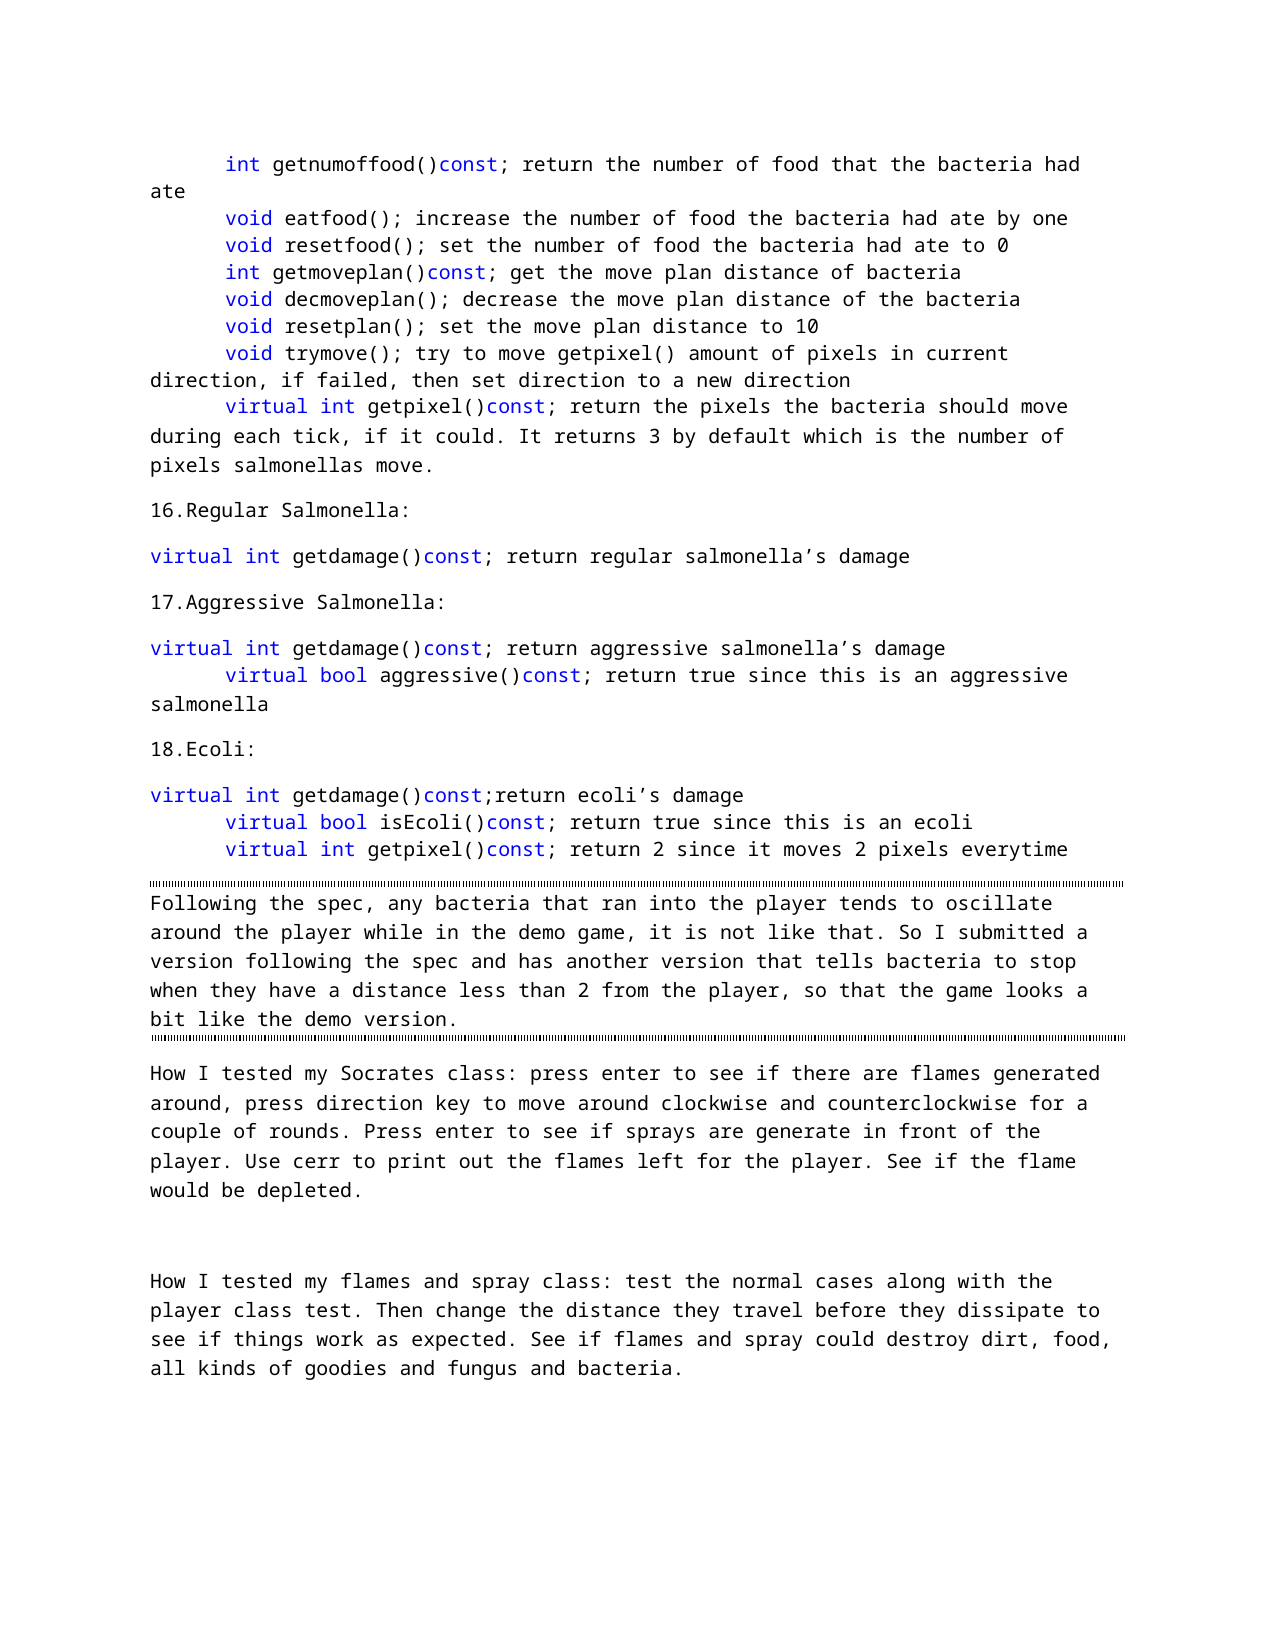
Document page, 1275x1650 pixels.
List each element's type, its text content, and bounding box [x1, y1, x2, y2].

text 17.Aggressive Salmonella: [150, 588, 1125, 615]
text void trymove(); try to move getpixel() amount of pixels in current direction, if failed, then set direction to a new direction [150, 339, 1125, 393]
text virtual int getpixel()const; return 2 since it moves 2 pixels everytime [150, 835, 1125, 862]
text 16.Regular Salmonella: [150, 497, 1125, 524]
text virtual bool aggressive()const; return true since this is an aggressive salmonella [150, 661, 1125, 717]
text virtual int getdamage()const;return ecoli’s damage [150, 781, 1125, 808]
text int getmoveplan()const; get the move plan distance of bacteria [150, 258, 1125, 285]
text int getnumoffood()const; return the number of food that the bacteria had ate [150, 150, 1125, 204]
text void decmoveplan(); decrease the move plan distance of the bacteria [150, 285, 1125, 312]
text How I tested my flames and spray class: test the normal cases along with the player class test. Then change the distance they travel before they dissipate to see if things work as expected. See if flames and spray could destroy dirt, food, all kinds of goodies and fungus and bacteria. [150, 1267, 1125, 1382]
text How I tested my Socrates class: press enter to see if there are flames generated around, press direction key to move around clockwise and counterclockwise for a couple of rounds. Press enter to see if sprays are generate in front of the player. Use cerr to print out the flames left for the player. See if the flame would be depleted. [150, 1060, 1125, 1203]
text 18.Ecoli: [150, 736, 1125, 763]
text void resetplan(); set the move plan distance to 10 [150, 312, 1125, 339]
text virtual int getpixel()const; return the pixels the bacteria should move during each tick, if it could. It returns 3 by default which is the number of pixels salmonellas move. [150, 393, 1125, 478]
text void eatfood(); increase the number of food the bacteria had ate by one [150, 204, 1125, 231]
text void resetfood(); set the number of food the bacteria had ate to 0 [150, 231, 1125, 258]
text virtual int getdamage()const; return regular salmonella’s damage [150, 542, 1125, 569]
text virtual bool isEcoli()const; return true since this is an ecoli [150, 808, 1125, 835]
text virtual int getdamage()const; return aggressive salmonella’s damage [150, 634, 1125, 661]
text Following the spec, any bacteria that ran into the player tends to oscillate around the player while in the demo game, it is not like that. So I submitted a version following the spec and has another version that tells bacteria to stop when they have a distance less than 2 from the player, so that the game looks a bit like the demo version. [150, 881, 1125, 1041]
